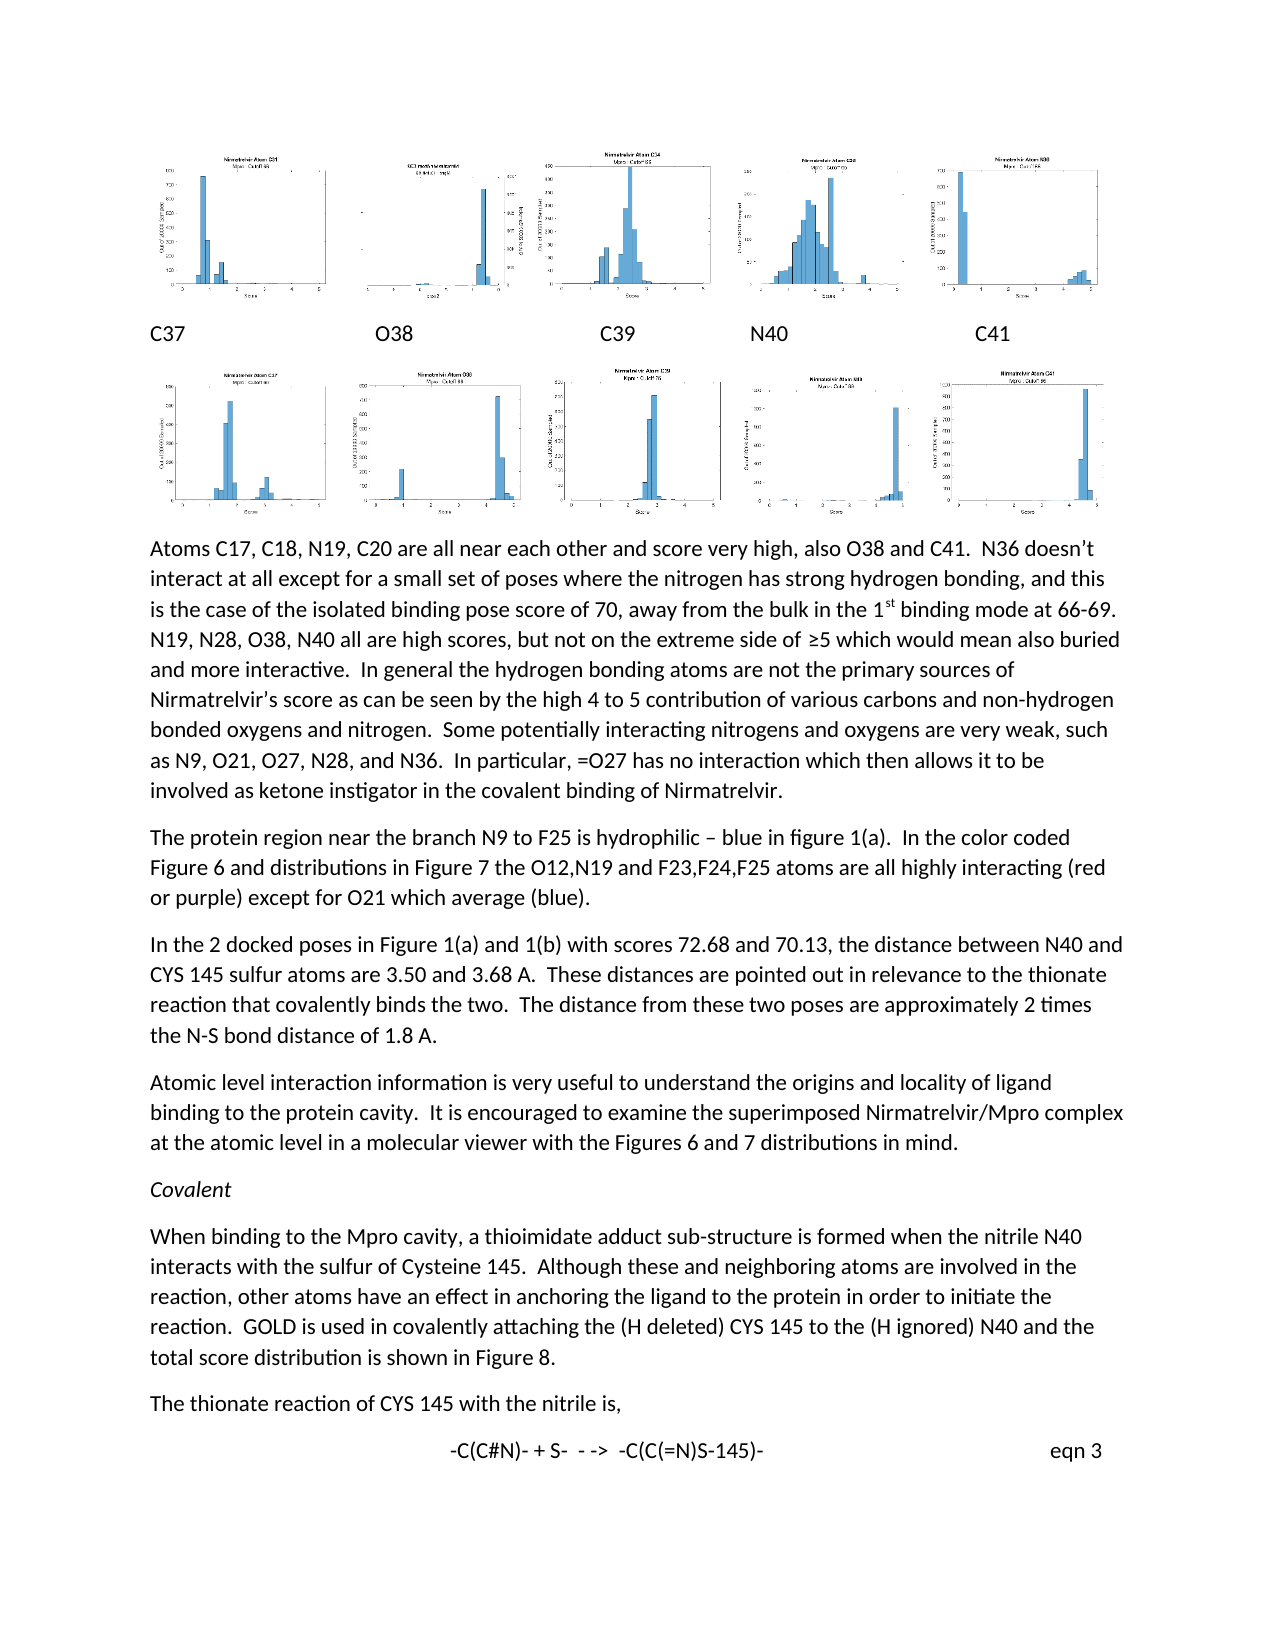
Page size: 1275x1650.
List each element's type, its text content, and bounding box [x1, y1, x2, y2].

picture [150, 365, 1122, 516]
text -C(C#N)- + S- - -> -C(C(=N)S-145)- eqn 3 [375, 1436, 1125, 1464]
text Atomic level interaction information is very useful to understand the origins and locality of ligand binding to the protein cavity. It is encouraged to examine the superimposed Nirmatrelvir/Mpro complex at the atomic level in a molecular viewer with the Figures 6 and 7 distributions in mind. [150, 1068, 1125, 1156]
text In the 2 docked poses in Figure 1(a) and 1(b) with scores 72.68 and 70.13, the distance between N40 and CYS 145 sulfur atoms are 3.50 and 3.68 A. These distances are pointed out in relevance to the thionate reaction that covalently binds the two. The distance from these two poses are approximately 2 times the N-S bond distance of 1.8 A. [150, 930, 1125, 1049]
text C37 O38 C39 N40 C41 [150, 319, 1125, 347]
text The thionate reaction of CYS 145 with the nitrile is, [150, 1389, 1125, 1418]
text Atoms C17, C18, N19, C20 are all near each other and score very high, also O38 and C41. N36 doesn’t interact at all except for a small set of poses where the nitrogen has strong hydrogen bonding, and this is the case of the isolated binding pose score of 70, away from the bulk in the 1st binding mode at 66-69. N19, N28, O38, N40 all are high scores, but not on the extreme side of ≥5 which would mean also buried and more interactive. In general the hydrogen bonding atoms are not the primary sources of Nirmatrelvir’s score as can be seen by the high 4 to 5 contribution of various carbons and non-hydrogen bonded oxygens and nitrogen. Some potentially interacting nitrogens and oxygens are very weak, such as N9, O21, O27, N28, and N36. In particular, =O27 has no interaction which then allows it to be involved as ketone instigator in the covalent binding of Nirmatrelvir. [150, 534, 1125, 804]
text The protein region near the branch N9 to F25 is hydrophilic – blue in figure 1(a). In the color coded Figure 6 and distributions in Figure 7 the O12,N19 and F23,F24,F25 atoms are all highly interacting (red or purple) except for O21 which average (blue). [150, 823, 1125, 911]
picture [150, 150, 1115, 300]
text When binding to the Mpro cavity, a thioimidate adduct sub-structure is formed when the nitrile N40 interacts with the sulfur of Cysteine 145. Although these and neighboring atoms are involved in the reaction, other atoms have an effect in anchoring the ligand to the protein in order to initiate the reaction. GOLD is used in covalently attaching the (H deleted) CYS 145 to the (H ignored) N40 and the total score distribution is shown in Figure 8. [150, 1222, 1125, 1371]
text Covalent [150, 1175, 1125, 1203]
